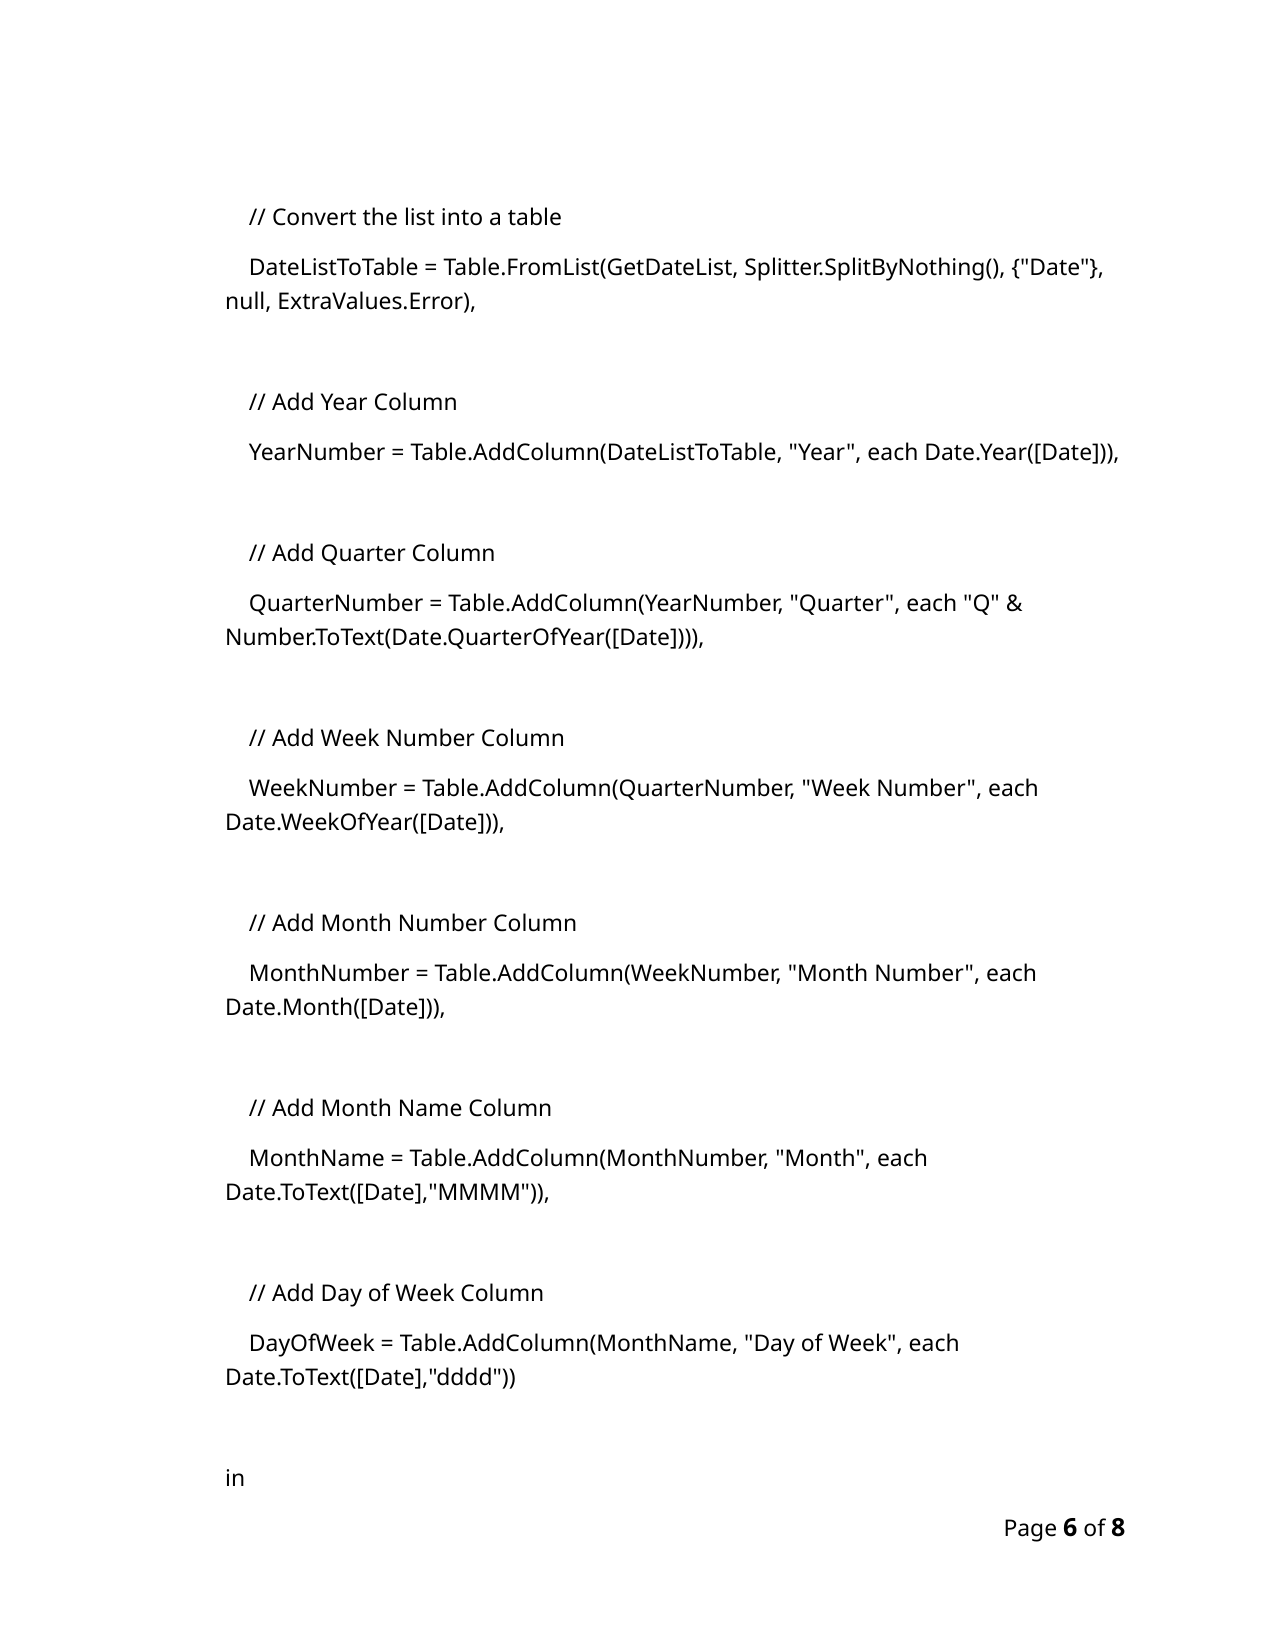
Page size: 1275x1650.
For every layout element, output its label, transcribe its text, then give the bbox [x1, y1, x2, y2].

text DateListToTable = Table.FromList(GetDateList, Splitter.SplitByNothing(), {"Date"}, null, ExtraValues.Error), [225, 251, 1125, 316]
text // Add Month Number Column [225, 907, 1125, 938]
text // Add Week Number Column [225, 722, 1125, 753]
text // Add Year Column [225, 385, 1125, 417]
text // Convert the list into a table [225, 200, 1125, 232]
text DayOfWeek = Table.AddColumn(MonthName, "Day of Week", each Date.ToText([Date],"dddd")) [225, 1327, 1125, 1392]
text // Add Quarter Column [225, 537, 1125, 568]
text YearNumber = Table.AddColumn(DateListToTable, "Year", each Date.Year([Date])), [225, 436, 1125, 467]
text in [225, 1462, 1125, 1493]
text WeekNumber = Table.AddColumn(QuarterNumber, "Week Number", each Date.WeekOfYear([Date])), [225, 772, 1125, 837]
text MonthName = Table.AddColumn(MonthNumber, "Month", each Date.ToText([Date],"MMMM")), [225, 1142, 1125, 1207]
text MonthNumber = Table.AddColumn(WeekNumber, "Month Number", each Date.Month([Date])), [225, 957, 1125, 1022]
text // Add Month Name Column [225, 1092, 1125, 1123]
text QuarterNumber = Table.AddColumn(YearNumber, "Quarter", each "Q" & Number.ToText(Date.QuarterOfYear([Date]))), [225, 587, 1125, 652]
text // Add Day of Week Column [225, 1277, 1125, 1308]
